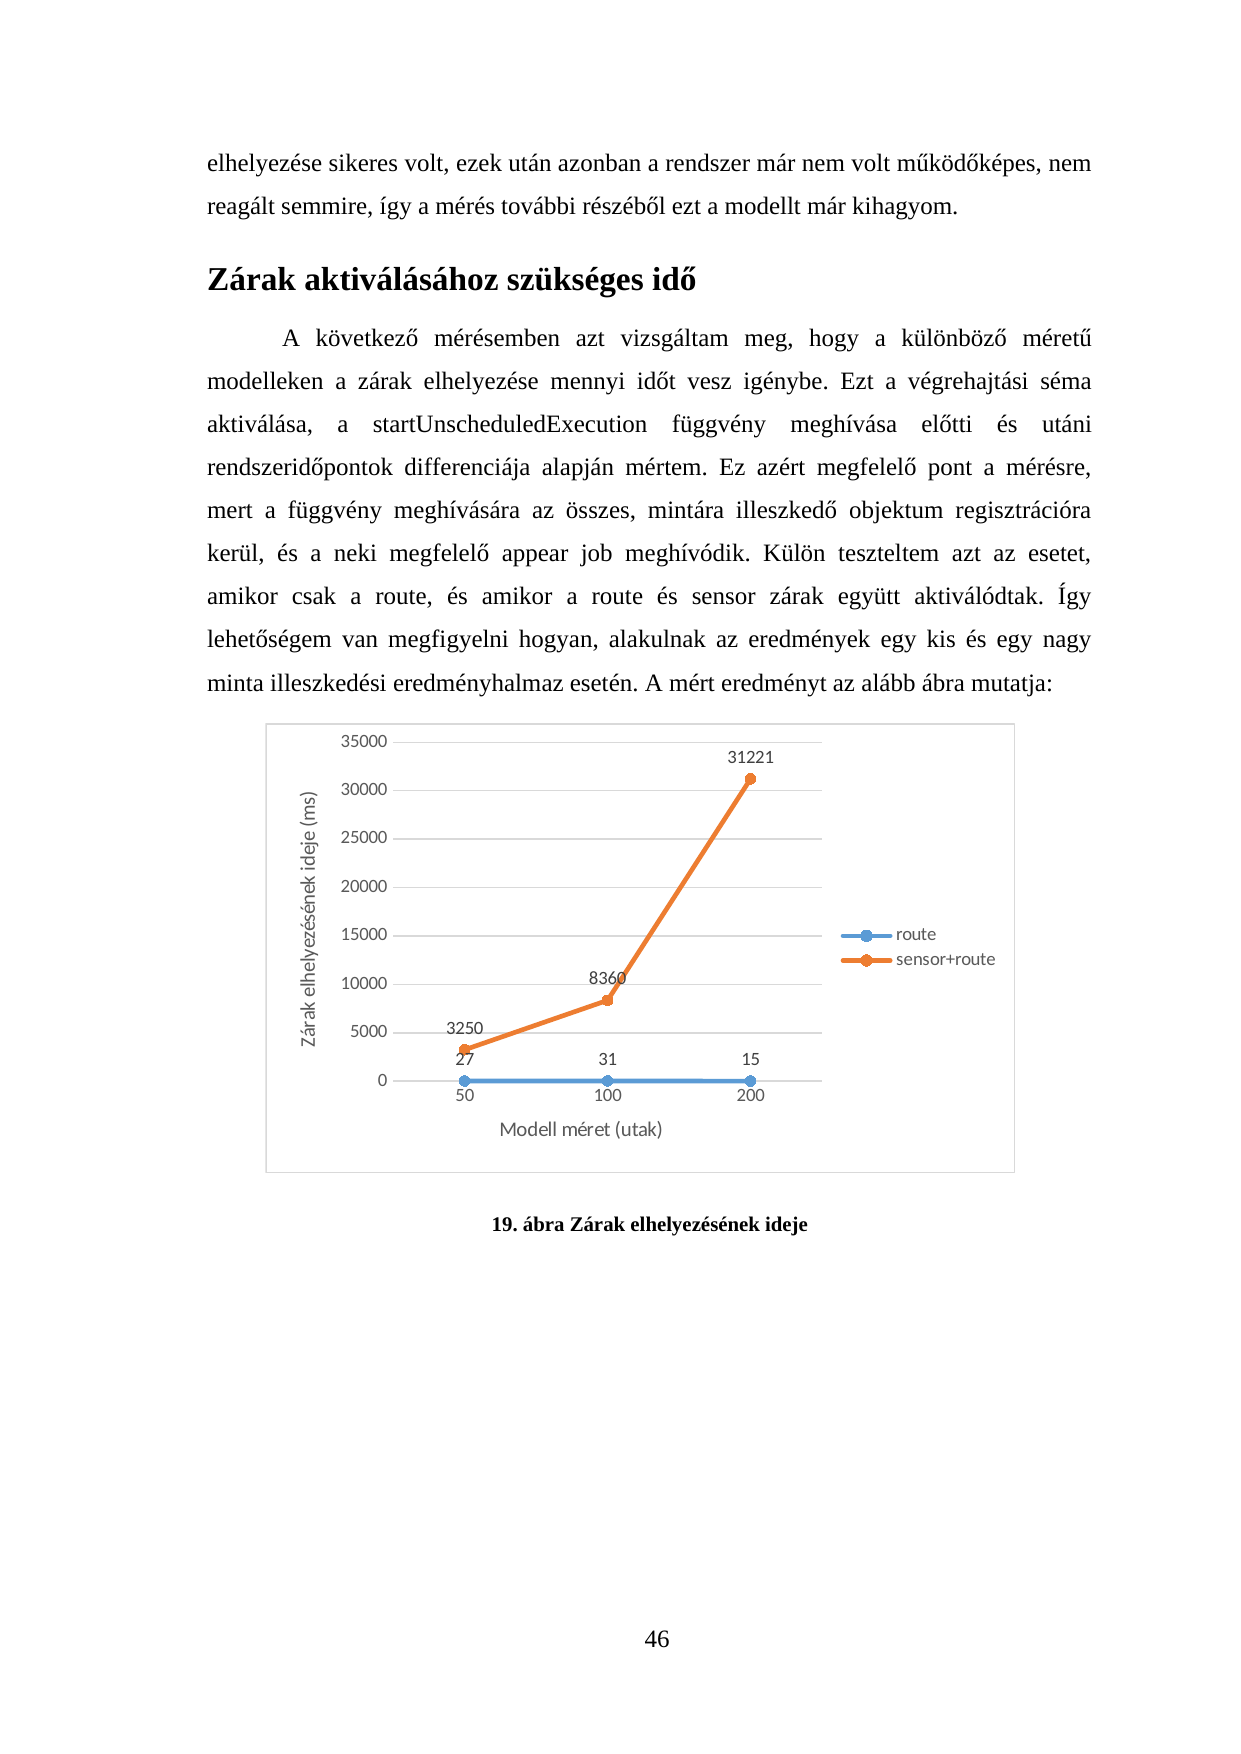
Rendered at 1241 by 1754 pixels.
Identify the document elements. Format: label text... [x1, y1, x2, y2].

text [207, 148, 1092, 219]
text A következő mérésemben azt vizsgáltam meg, hogy a különböző méretű modelleken a zárak elhelyezése mennyi időt vesz igénybe. Ezt a végrehajtási séma aktiválása, a startUnscheduledExecution függvény meghívása előtti és utáni rendszeridőpontok differenciája alapján mértem. Ez azért megfelelő pont a mérésre, mert a függvény meghívására az összes, mintára illeszkedő objektum regisztrációra kerül, és a neki megfelelő appear job meghívódik. Külön teszteltem azt az esetet, amikor csak a route, és amikor a route és sensor zárak együtt aktiválódtak. Így lehetőségem van megfigyelni hogyan, alakulnak az eredmények egy kis és egy nagy minta illeszkedési eredményhalmaz esetén. A mért eredményt az alább ábra mutatja: [207, 323, 1092, 696]
subtitle Zárak aktiválásához szükséges idő [207, 259, 1092, 297]
text 19. ábra Zárak elhelyezésének ideje [207, 723, 1092, 1236]
